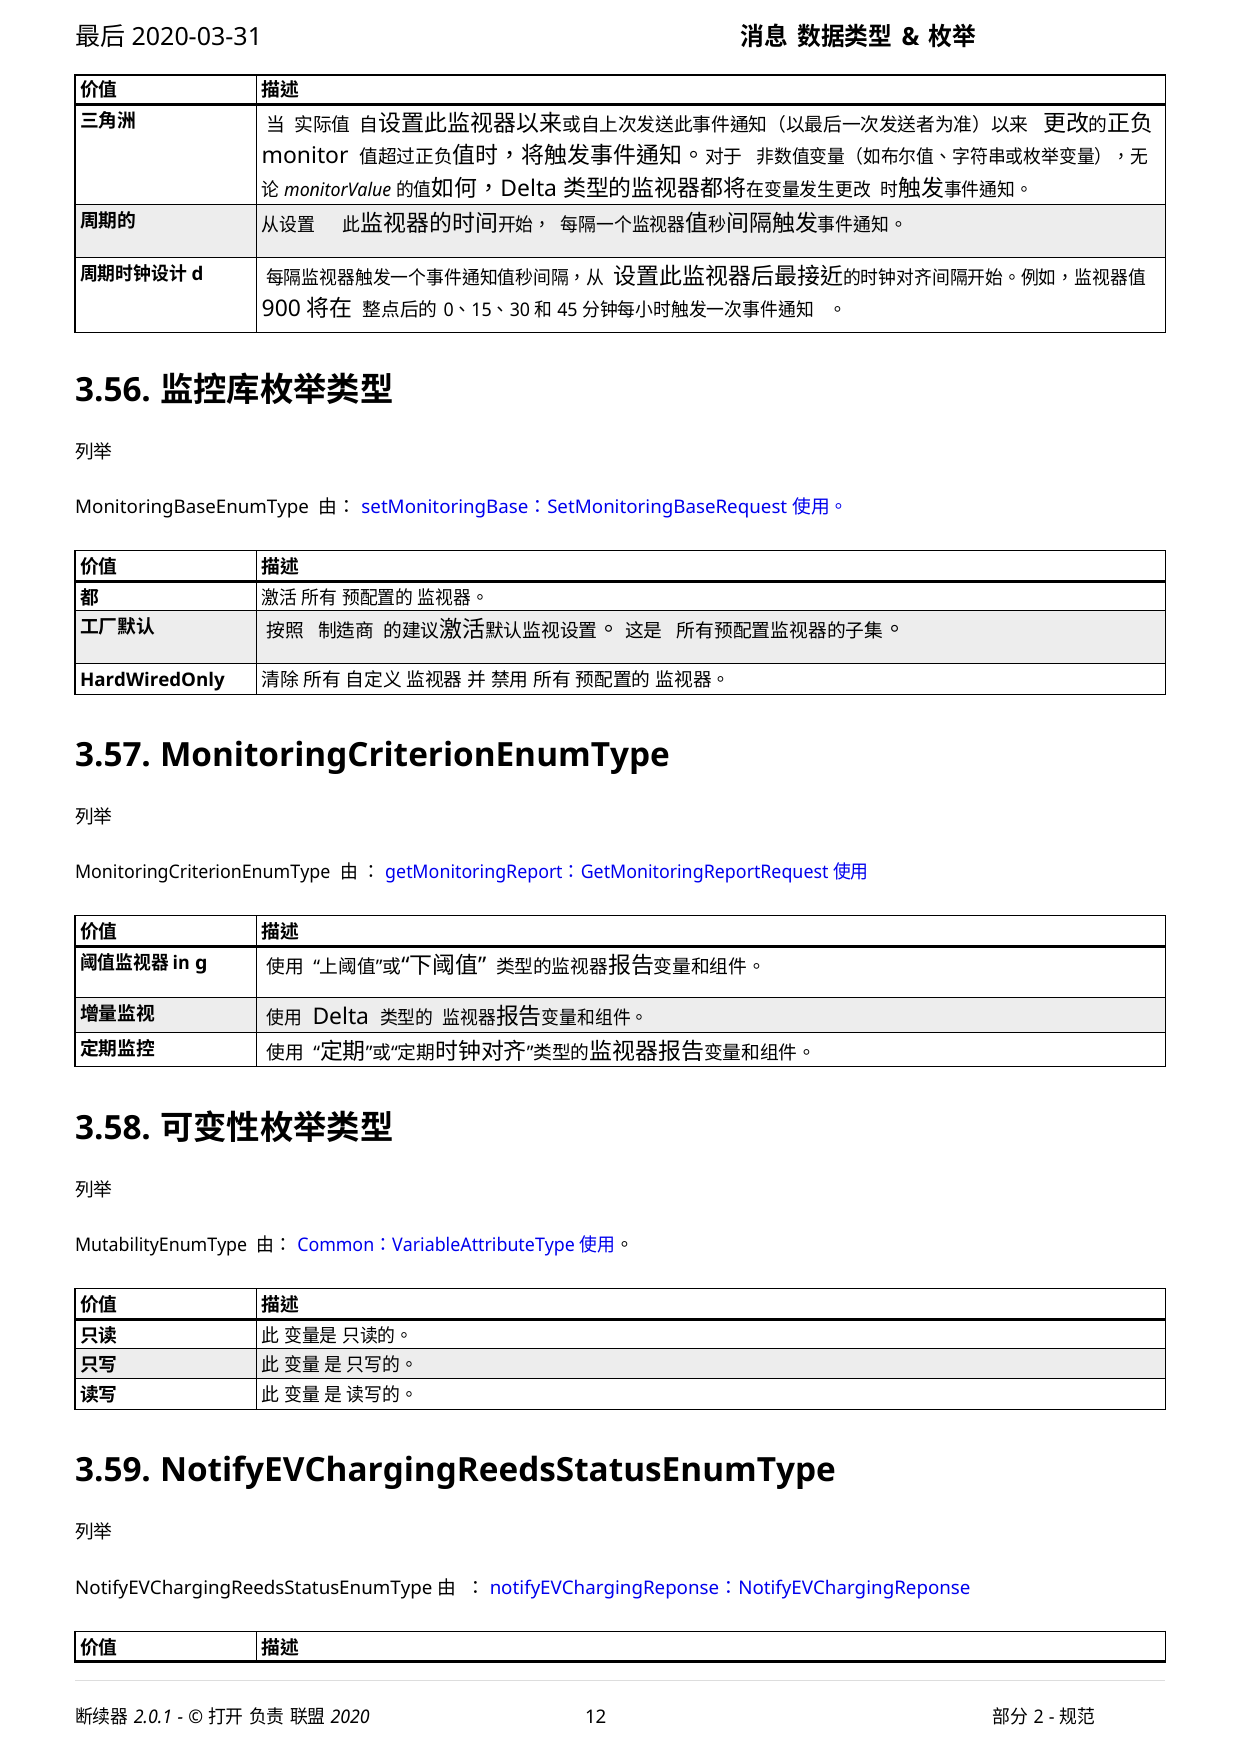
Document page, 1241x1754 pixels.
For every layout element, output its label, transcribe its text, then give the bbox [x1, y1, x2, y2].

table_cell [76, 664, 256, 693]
text 列举 [75, 1519, 1178, 1544]
text 列举 [75, 438, 1178, 464]
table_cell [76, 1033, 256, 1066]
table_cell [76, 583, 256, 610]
text 列举 [75, 803, 1178, 829]
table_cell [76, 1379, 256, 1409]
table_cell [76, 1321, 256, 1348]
text 列举 [75, 1176, 1178, 1202]
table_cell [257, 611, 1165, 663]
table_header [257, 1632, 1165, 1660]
subtitle 监控库枚举类型 [75, 366, 1178, 411]
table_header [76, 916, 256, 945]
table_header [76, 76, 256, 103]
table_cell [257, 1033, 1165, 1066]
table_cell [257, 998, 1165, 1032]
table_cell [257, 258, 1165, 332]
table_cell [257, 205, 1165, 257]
subtitle NotifyEVChargingReedsStatusEnumType [75, 1446, 1178, 1491]
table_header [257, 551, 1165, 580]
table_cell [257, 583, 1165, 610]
subtitle MonitoringCriterionEnumType [75, 731, 1178, 776]
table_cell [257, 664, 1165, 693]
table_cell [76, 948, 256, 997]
text MonitoringBaseEnumType 由： setMonitoringBase：SetMonitoringBaseRequest 使用。 [75, 494, 1178, 519]
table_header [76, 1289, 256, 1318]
text MonitoringCriterionEnumType 由 ： getMonitoringReport：GetMonitoringReportRequest 使用 [75, 859, 1178, 884]
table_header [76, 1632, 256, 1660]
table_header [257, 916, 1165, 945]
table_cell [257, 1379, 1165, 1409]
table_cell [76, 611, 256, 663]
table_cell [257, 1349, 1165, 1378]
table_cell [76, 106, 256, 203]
text MutabilityEnumType 由： Common：VariableAttributeType 使用。 [75, 1232, 1178, 1257]
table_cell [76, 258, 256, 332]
text NotifyEVChargingReedsStatusEnumType 由 ： notifyEVChargingReponse：NotifyEVChargingReponse [75, 1574, 1178, 1600]
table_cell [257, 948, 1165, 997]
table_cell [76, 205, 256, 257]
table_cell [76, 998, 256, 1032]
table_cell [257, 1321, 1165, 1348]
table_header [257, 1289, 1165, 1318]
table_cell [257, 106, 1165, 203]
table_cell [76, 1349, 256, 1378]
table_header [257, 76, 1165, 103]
subtitle 可变性枚举类型 [75, 1103, 1178, 1149]
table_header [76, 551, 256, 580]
